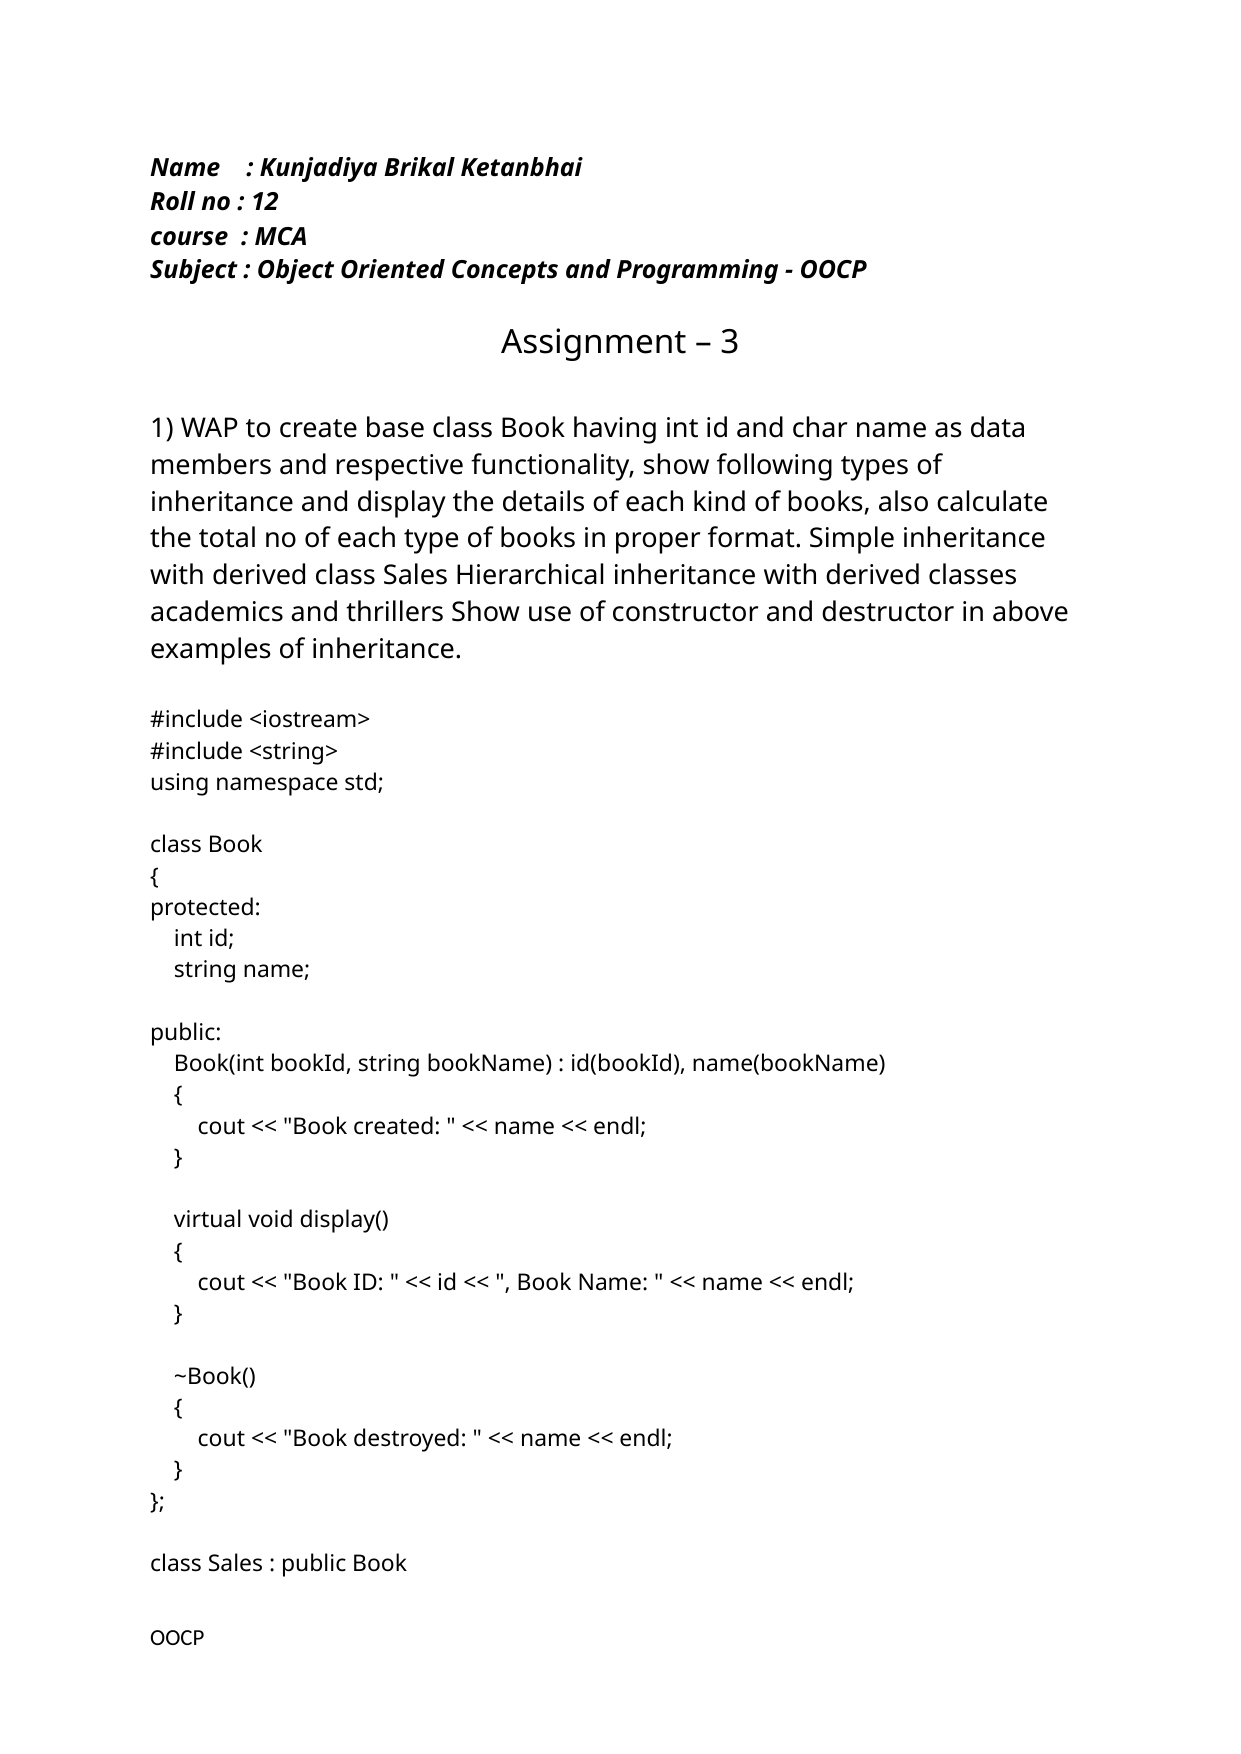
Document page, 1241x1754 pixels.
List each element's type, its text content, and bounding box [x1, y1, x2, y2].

text course : MCA [150, 218, 1090, 252]
text #include <iostream> [150, 703, 1090, 734]
text int id; [150, 922, 1090, 953]
text }; [150, 1484, 1090, 1516]
text Roll no : 12 [150, 184, 1090, 218]
text } [150, 1297, 1090, 1328]
text Assignment – 3 [150, 317, 1090, 363]
text { [150, 1078, 1090, 1109]
text string name; [150, 953, 1090, 984]
text cout << "Book ID: " << id << ", Book Name: " << name << endl; [150, 1266, 1090, 1297]
text protected: [150, 891, 1090, 922]
text Name : Kunjadiya Brikal Ketanbhai [150, 150, 1090, 184]
text ~Book() [150, 1359, 1090, 1391]
text class Sales : public Book [150, 1547, 1090, 1578]
text using namespace std; [150, 766, 1090, 797]
text public: [150, 1016, 1090, 1047]
text { [150, 859, 1090, 891]
text { [150, 1234, 1090, 1266]
text virtual void display() [150, 1203, 1090, 1234]
text cout << "Book created: " << name << endl; [150, 1109, 1090, 1141]
text Subject : Object Oriented Concepts and Programming - OOCP [150, 252, 1090, 286]
text { [150, 1391, 1090, 1422]
text #include <string> [150, 734, 1090, 766]
text cout << "Book destroyed: " << name << endl; [150, 1422, 1090, 1453]
text Book(int bookId, string bookName) : id(bookId), name(bookName) [150, 1047, 1090, 1078]
text 1) WAP to create base class Book having int id and char name as data members and respective functionality, show following types of inheritance and display the details of each kind of books, also calculate the total no of each type of books in proper format. Simple inheritance with derived class Sales Hierarchical inheritance with derived classes academics and thrillers Show use of constructor and destructor in above examples of inheritance. [150, 408, 1090, 666]
text } [150, 1453, 1090, 1484]
text class Book [150, 828, 1090, 859]
text } [150, 1141, 1090, 1172]
